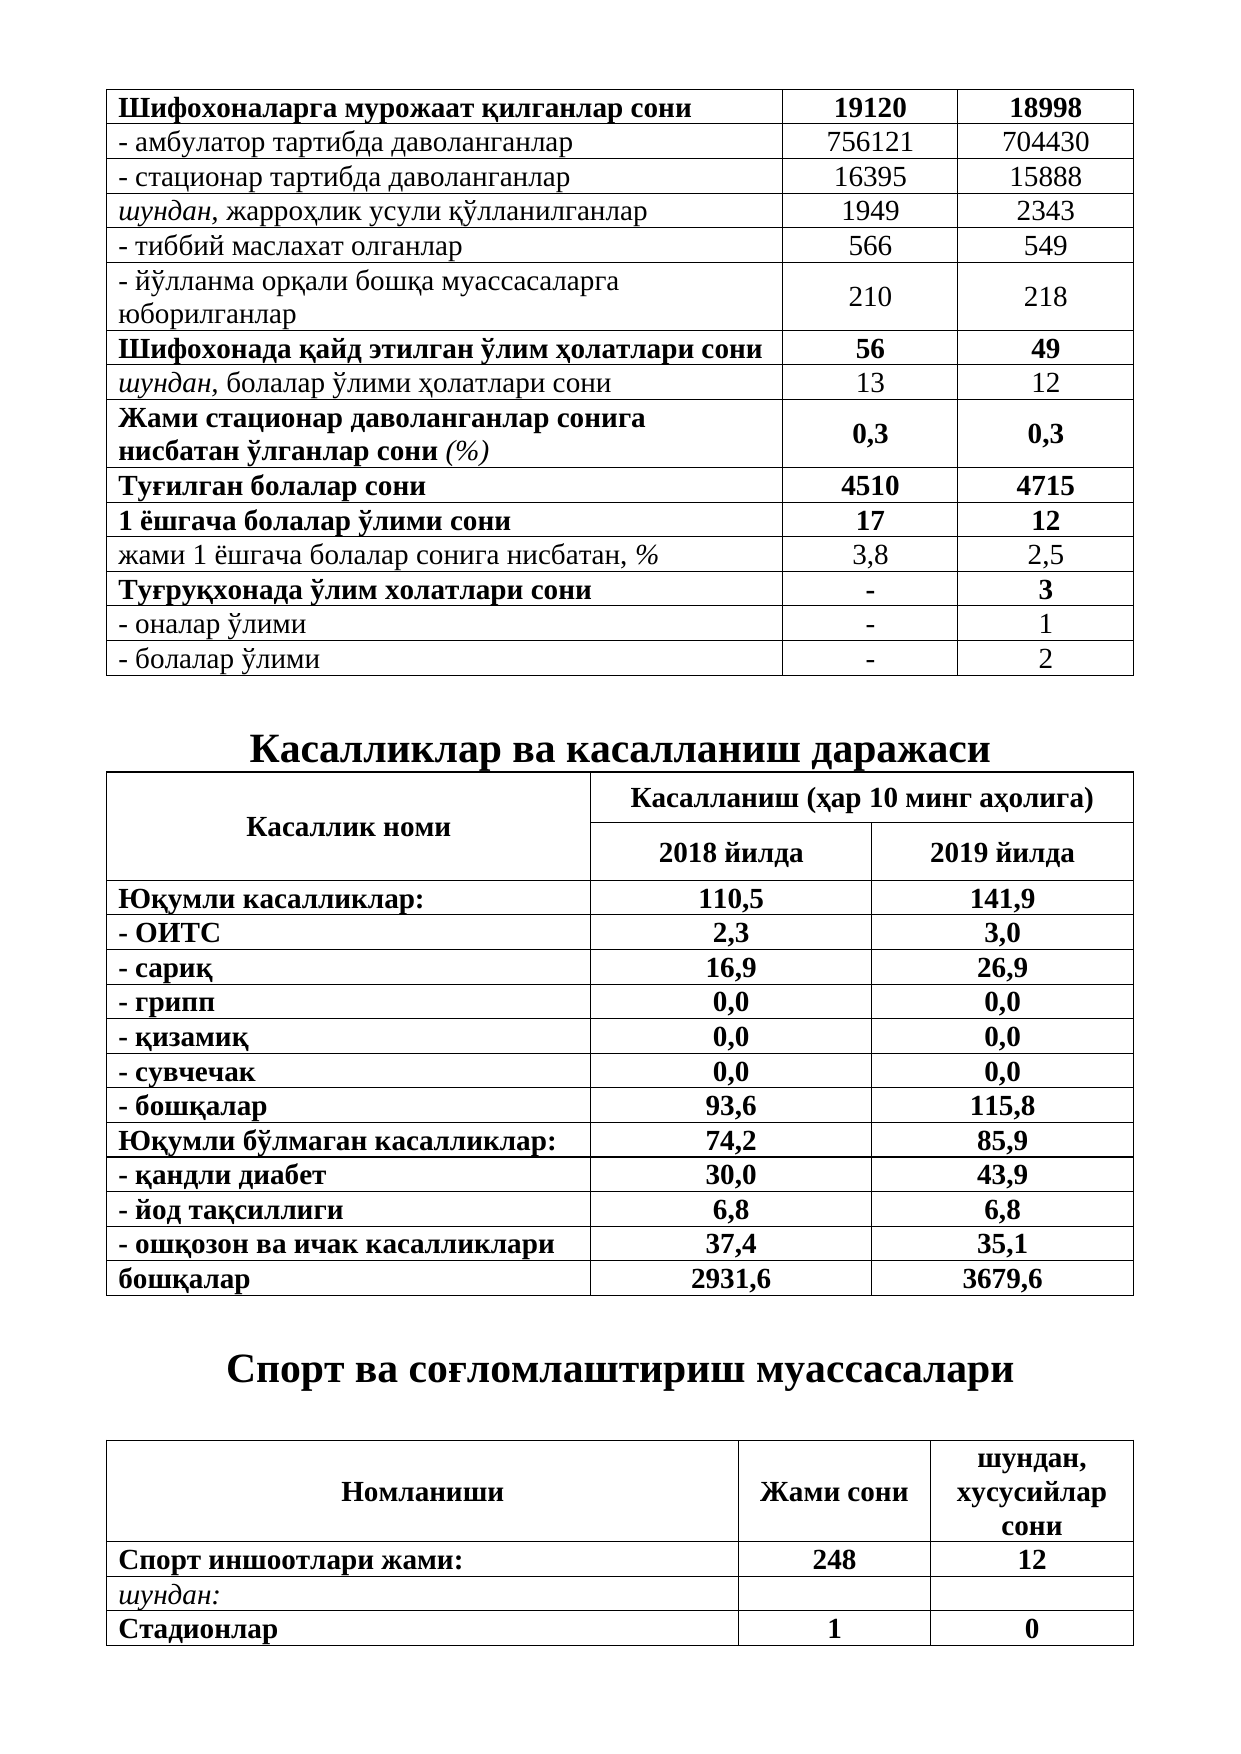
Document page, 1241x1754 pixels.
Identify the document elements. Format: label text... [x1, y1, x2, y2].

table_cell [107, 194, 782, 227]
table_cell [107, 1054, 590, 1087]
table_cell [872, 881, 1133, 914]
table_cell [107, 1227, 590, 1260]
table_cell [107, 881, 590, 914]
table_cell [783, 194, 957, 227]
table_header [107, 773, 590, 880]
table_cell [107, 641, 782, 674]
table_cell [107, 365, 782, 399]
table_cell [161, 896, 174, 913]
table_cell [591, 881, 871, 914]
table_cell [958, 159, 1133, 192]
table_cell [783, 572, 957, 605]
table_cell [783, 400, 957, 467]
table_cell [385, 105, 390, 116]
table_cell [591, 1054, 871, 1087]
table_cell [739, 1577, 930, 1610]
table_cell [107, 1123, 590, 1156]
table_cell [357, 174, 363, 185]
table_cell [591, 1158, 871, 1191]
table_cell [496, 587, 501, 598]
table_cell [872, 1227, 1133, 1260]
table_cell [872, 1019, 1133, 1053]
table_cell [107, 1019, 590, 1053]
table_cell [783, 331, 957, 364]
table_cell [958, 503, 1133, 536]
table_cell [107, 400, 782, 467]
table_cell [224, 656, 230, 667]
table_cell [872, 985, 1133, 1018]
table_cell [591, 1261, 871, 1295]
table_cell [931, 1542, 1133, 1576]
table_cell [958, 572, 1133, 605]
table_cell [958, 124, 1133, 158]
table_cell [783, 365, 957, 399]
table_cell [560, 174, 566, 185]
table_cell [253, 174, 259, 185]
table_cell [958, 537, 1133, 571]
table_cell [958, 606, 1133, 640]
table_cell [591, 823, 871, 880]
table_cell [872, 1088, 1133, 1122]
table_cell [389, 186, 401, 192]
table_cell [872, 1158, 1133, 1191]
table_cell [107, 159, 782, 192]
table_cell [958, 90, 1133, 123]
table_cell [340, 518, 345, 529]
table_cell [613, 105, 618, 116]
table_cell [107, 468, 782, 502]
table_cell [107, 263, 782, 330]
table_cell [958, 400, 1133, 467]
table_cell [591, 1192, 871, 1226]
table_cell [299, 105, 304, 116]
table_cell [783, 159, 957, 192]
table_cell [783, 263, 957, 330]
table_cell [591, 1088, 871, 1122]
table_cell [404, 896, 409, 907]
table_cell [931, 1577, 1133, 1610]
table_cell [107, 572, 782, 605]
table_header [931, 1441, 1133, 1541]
text Спорт ва соғломлаштириш муассасалари [118, 1344, 1122, 1392]
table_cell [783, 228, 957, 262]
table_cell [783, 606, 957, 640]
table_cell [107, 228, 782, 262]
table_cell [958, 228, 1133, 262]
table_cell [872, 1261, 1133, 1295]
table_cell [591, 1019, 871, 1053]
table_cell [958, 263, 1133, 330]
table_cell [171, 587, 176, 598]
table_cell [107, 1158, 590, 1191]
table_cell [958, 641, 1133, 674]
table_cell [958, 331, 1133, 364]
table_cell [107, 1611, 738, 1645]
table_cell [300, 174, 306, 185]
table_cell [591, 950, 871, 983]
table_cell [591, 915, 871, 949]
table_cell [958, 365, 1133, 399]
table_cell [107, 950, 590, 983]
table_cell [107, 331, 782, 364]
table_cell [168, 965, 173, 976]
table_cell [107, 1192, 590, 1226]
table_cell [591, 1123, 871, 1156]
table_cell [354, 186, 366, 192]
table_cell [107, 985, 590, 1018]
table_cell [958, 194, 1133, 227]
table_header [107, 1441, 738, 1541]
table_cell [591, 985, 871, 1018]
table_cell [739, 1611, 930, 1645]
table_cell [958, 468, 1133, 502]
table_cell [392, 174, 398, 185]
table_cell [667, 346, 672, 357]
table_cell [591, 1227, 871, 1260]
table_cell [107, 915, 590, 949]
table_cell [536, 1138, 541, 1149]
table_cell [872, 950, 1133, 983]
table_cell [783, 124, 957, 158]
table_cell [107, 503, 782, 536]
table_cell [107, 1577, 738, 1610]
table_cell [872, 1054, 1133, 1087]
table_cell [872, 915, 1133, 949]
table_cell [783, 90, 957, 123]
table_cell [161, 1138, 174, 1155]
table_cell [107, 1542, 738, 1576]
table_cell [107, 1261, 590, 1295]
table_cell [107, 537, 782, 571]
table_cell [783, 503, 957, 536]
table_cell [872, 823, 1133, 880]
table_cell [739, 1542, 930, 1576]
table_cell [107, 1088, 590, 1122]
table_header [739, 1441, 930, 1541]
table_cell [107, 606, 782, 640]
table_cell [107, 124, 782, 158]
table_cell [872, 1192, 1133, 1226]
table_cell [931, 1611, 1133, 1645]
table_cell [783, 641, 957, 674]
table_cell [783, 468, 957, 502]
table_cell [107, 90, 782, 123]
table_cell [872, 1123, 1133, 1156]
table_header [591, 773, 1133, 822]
text Касалликлар ва касалланиш даражаси [118, 723, 1122, 771]
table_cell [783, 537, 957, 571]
